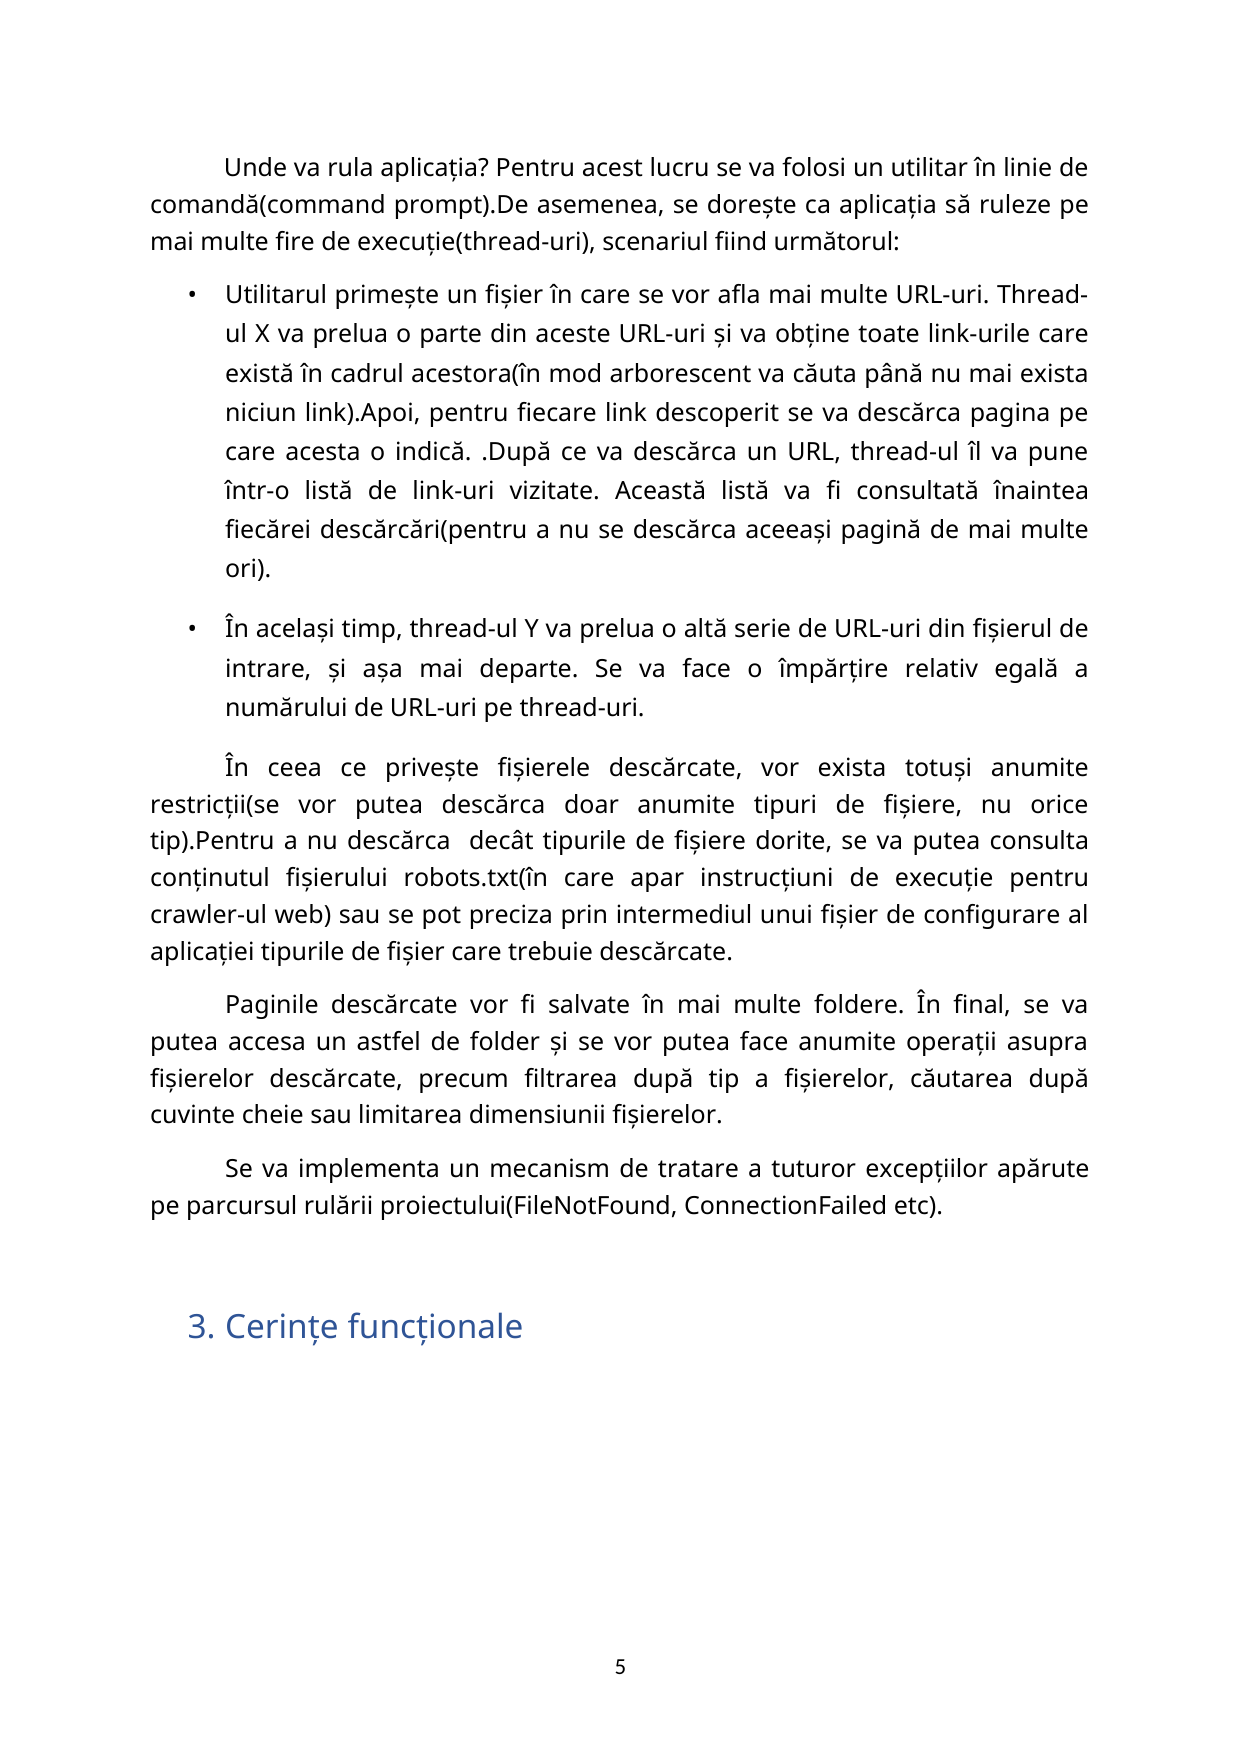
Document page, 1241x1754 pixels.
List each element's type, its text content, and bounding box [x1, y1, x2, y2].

list În același timp, thread-ul Y va prelua o altă serie de URL-uri din fișierul de intrare, și așa mai departe. Se va face o împărțire relativ egală a numărului de URL-uri pe thread-uri. [187, 611, 1090, 723]
list Utilitarul primește un fișier în care se vor afla mai multe URL-uri. Thread-ul X va prelua o parte din aceste URL-uri și va obține toate link-urile care există în cadrul acestora(în mod arborescent va căuta până nu mai exista niciun link).Apoi, pentru fiecare link descoperit se va descărca pagina pe care acesta o indică. .După ce va descărca un URL, thread-ul îl va pune într-o listă de link-uri vizitate. Această listă va fi consultată înaintea fiecărei descărcări(pentru a nu se descărca aceeași pagină de mai multe ori). [187, 277, 1090, 585]
text Unde va rula aplicația? Pentru acest lucru se va folosi un utilitar în linie de comandă(command prompt).De asemenea, se dorește ca aplicația să ruleze pe mai multe fire de execuție(thread-uri), scenariul fiind următorul: [150, 150, 1090, 258]
text Paginile descărcate vor fi salvate în mai multe foldere. În final, se va putea accesa un astfel de folder și se vor putea face anumite operații asupra fișierelor descărcate, precum filtrarea după tip a fișierelor, căutarea după cuvinte cheie sau limitarea dimensiunii fișierelor. [150, 987, 1090, 1131]
text În ceea ce privește fișierele descărcate, vor exista totuși anumite restricții(se vor putea descărca doar anumite tipuri de fișiere, nu orice tip).Pentru a nu descărca decât tipurile de fișiere dorite, se va putea consulta conținutul fișierului robots.txt(în care apar instrucțiuni de execuție pentru crawler-ul web) sau se pot preciza prin intermediul unui fișier de configurare al aplicației tipurile de fișier care trebuie descărcate. [150, 749, 1090, 967]
subtitle Cerințe funcționale [187, 1302, 1090, 1348]
text Se va implementa un mecanism de tratare a tuturor excepțiilor apărute pe parcursul rulării proiectului(FileNotFound, ConnectionFailed etc). [150, 1151, 1090, 1221]
